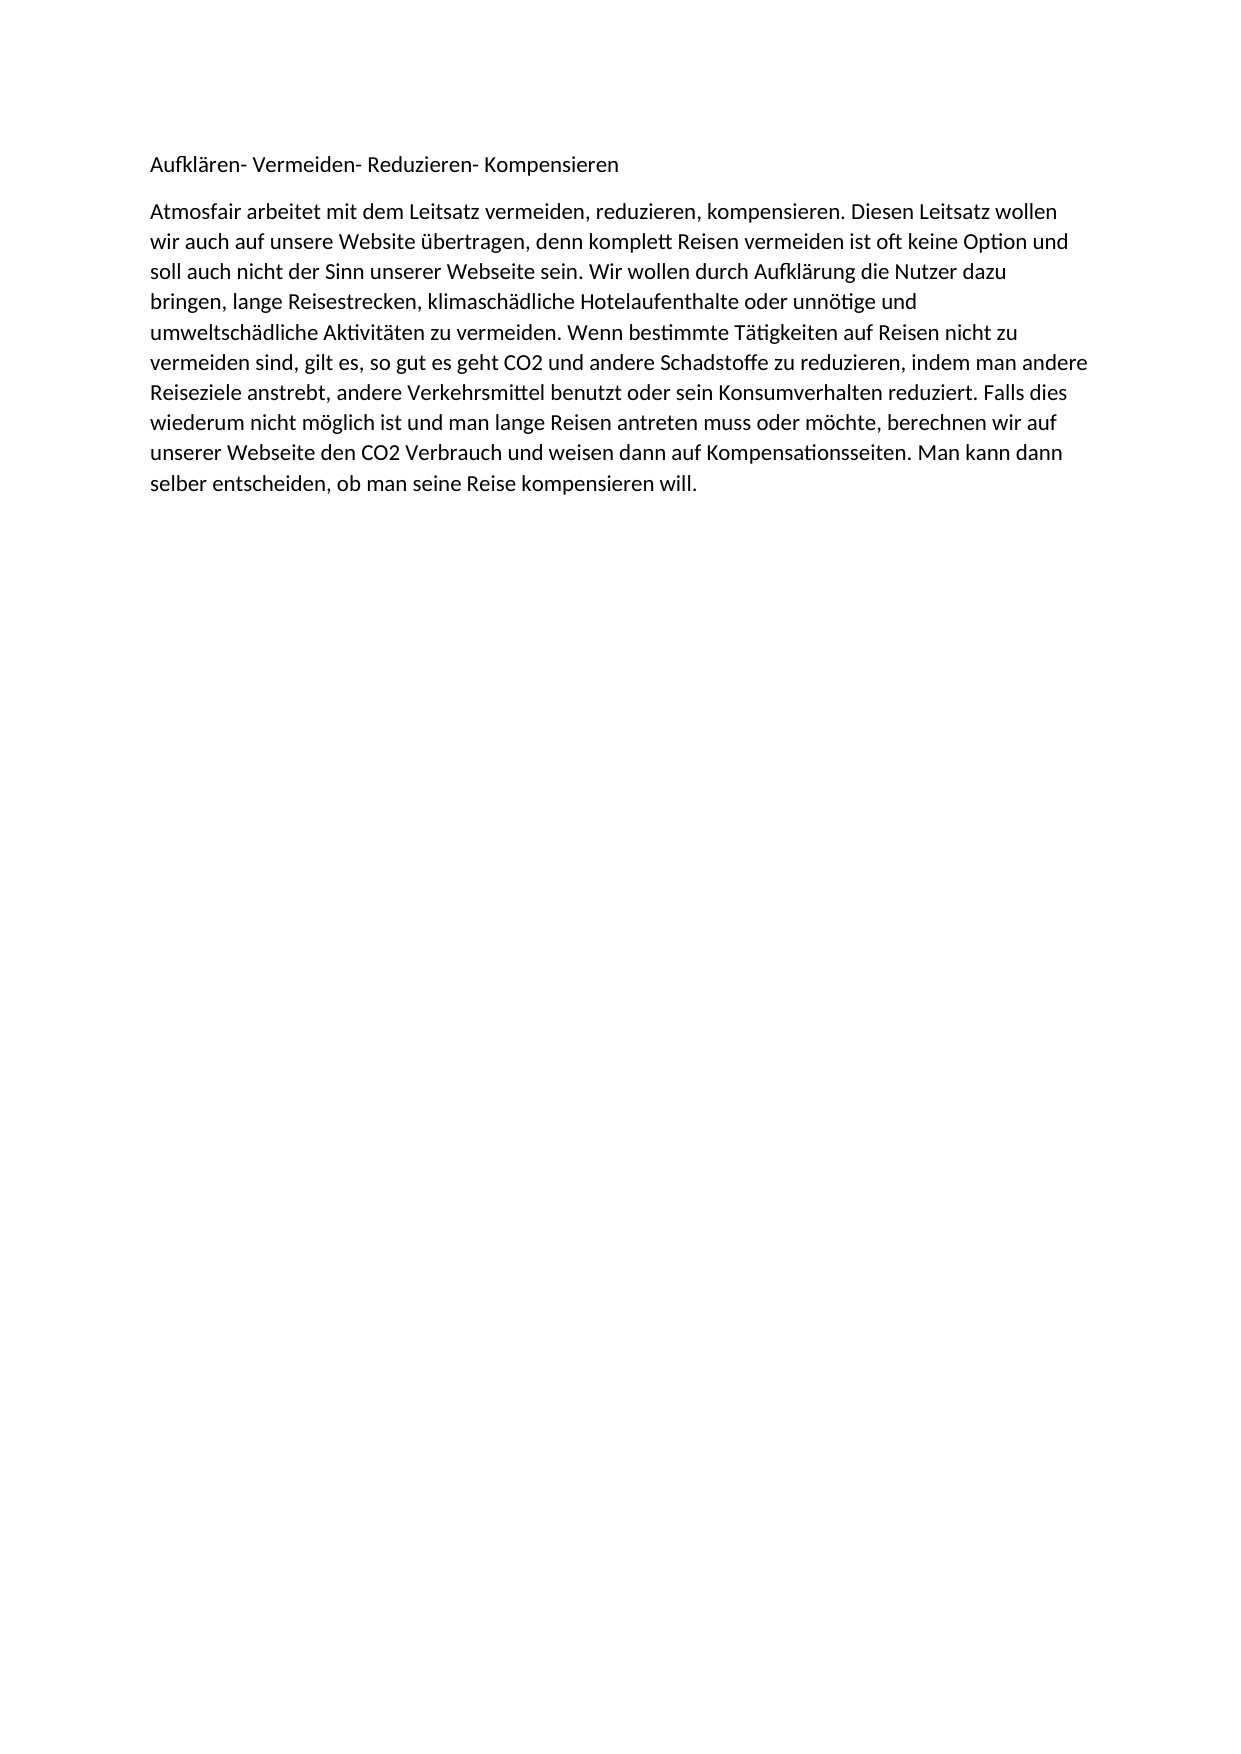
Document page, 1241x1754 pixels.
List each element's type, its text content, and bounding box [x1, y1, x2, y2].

text Aufklären- Vermeiden- Reduzieren- Kompensieren [150, 150, 1090, 178]
text Atmosfair arbeitet mit dem Leitsatz vermeiden, reduzieren, kompensieren. Diesen Leitsatz wollen wir auch auf unsere Website übertragen, denn komplett Reisen vermeiden ist oft keine Option und soll auch nicht der Sinn unserer Webseite sein. Wir wollen durch Aufklärung die Nutzer dazu bringen, lange Reisestrecken, klimaschädliche Hotelaufenthalte oder unnötige und umweltschädliche Aktivitäten zu vermeiden. Wenn bestimmte Tätigkeiten auf Reisen nicht zu vermeiden sind, gilt es, so gut es geht CO2 und andere Schadstoffe zu reduzieren, indem man andere Reiseziele anstrebt, andere Verkehrsmittel benutzt oder sein Konsumverhalten reduziert. Falls dies wiederum nicht möglich ist und man lange Reisen antreten muss oder möchte, berechnen wir auf unserer Webseite den CO2 Verbrauch und weisen dann auf Kompensationsseiten. Man kann dann selber entscheiden, ob man seine Reise kompensieren will. [150, 197, 1090, 497]
